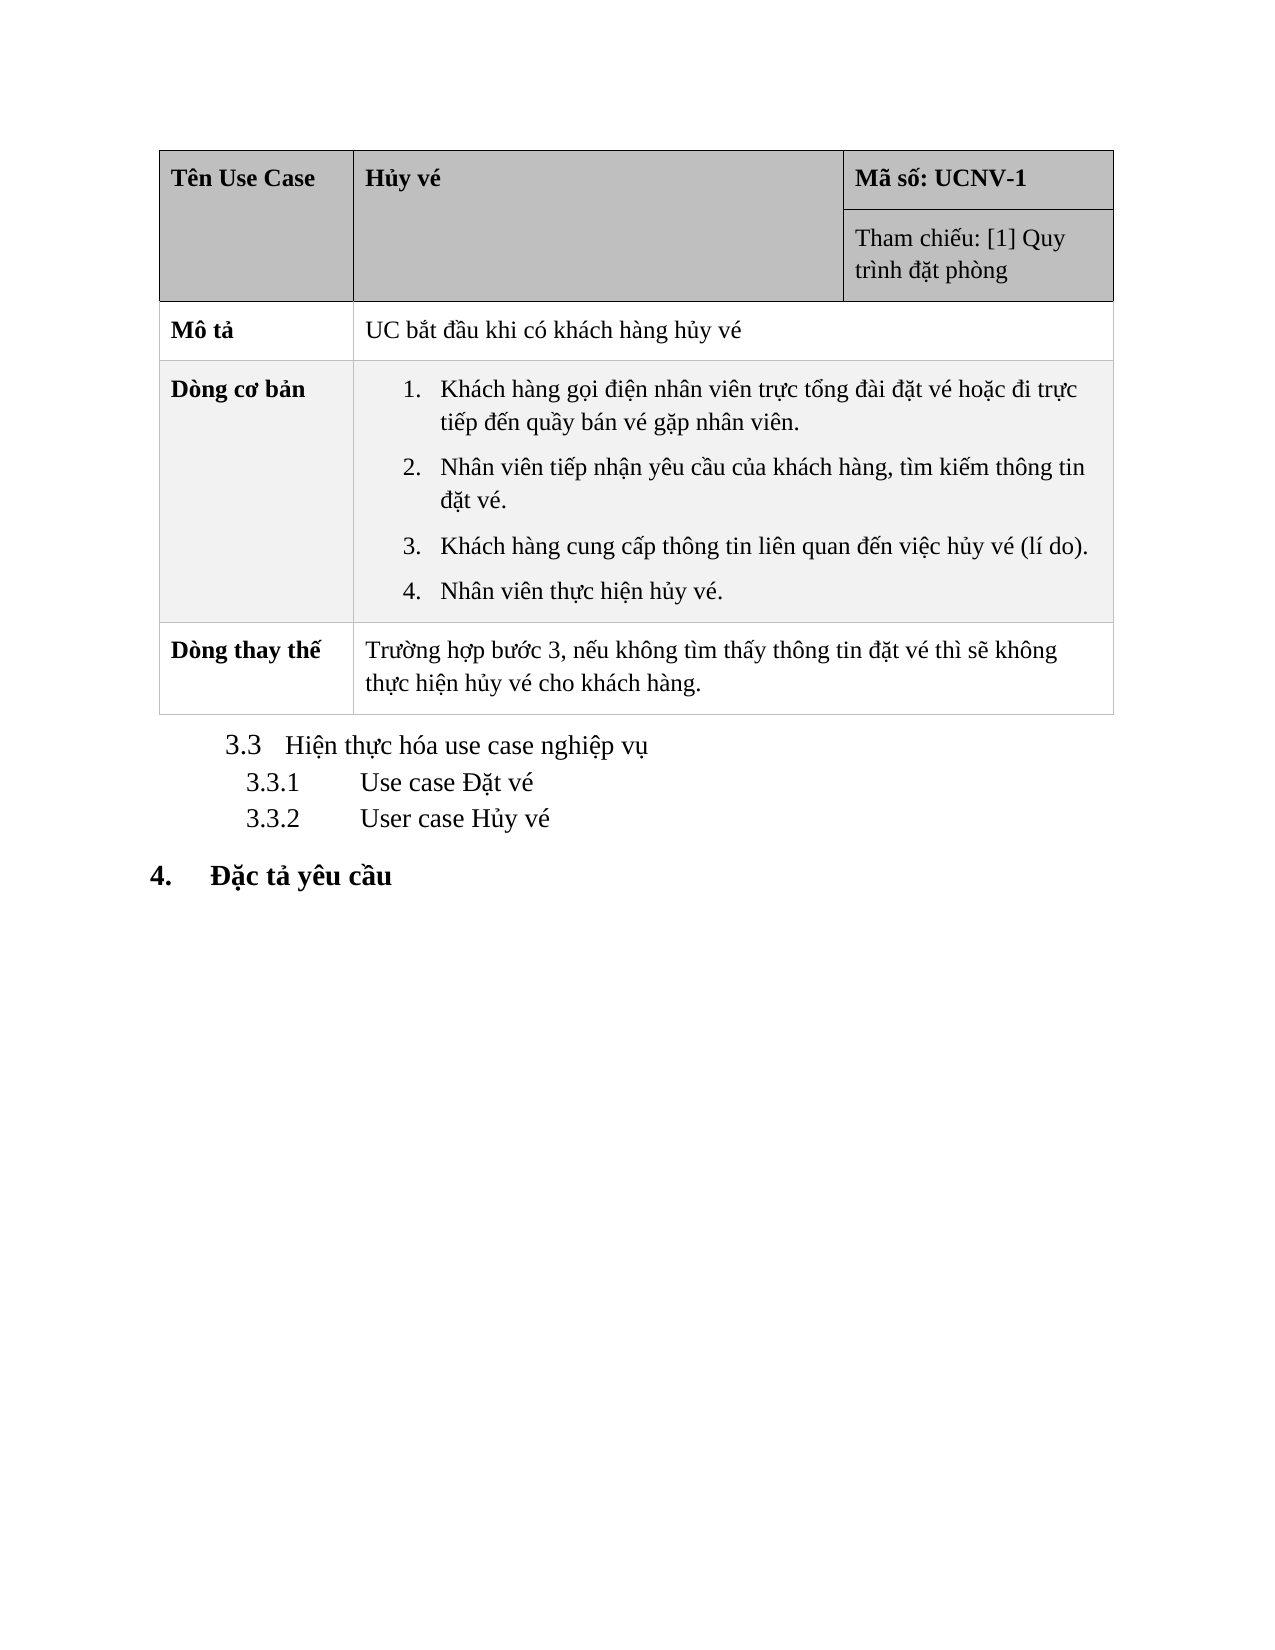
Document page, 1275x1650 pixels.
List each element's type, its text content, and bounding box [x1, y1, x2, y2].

table_header Tên Use Case [160, 151, 353, 301]
table_cell Tham chiếu: [1] Quy trình đặt phòng [844, 210, 1113, 301]
title Đặc tả yêu cầu [150, 858, 1125, 892]
table_cell Dòng cơ bản [160, 361, 353, 622]
table_cell Dòng thay thế [160, 623, 353, 714]
table_cell Khách hàng gọi điện nhân viên trực tổng đài đặt vé hoặc đi trực tiếp đến quầy bán vé gặp nhân viên. Nhân viên tiếp nhận yêu cầu của khách hàng, tìm kiếm thông tin đặt vé. Khách hàng cung cấp thông tin liên quan đến việc hủy vé (lí do). Nhân viên thực hiện hủy vé. [354, 361, 1113, 622]
list Use case Đặt vé [300, 766, 1125, 797]
table_header Hủy vé [354, 151, 843, 301]
text Hiện thực hóa use case nghiệp vụ [225, 727, 1125, 761]
table_cell UC bắt đầu khi có khách hàng hủy vé [354, 302, 1113, 360]
table_cell Trường hợp bước 3, nếu không tìm thấy thông tin đặt vé thì sẽ không thực hiện hủy vé cho khách hàng. [354, 623, 1113, 714]
table_header Mã số: UCNV-1 [844, 151, 1113, 209]
list User case Hủy vé [300, 802, 1125, 833]
table_cell Mô tả [160, 302, 353, 360]
